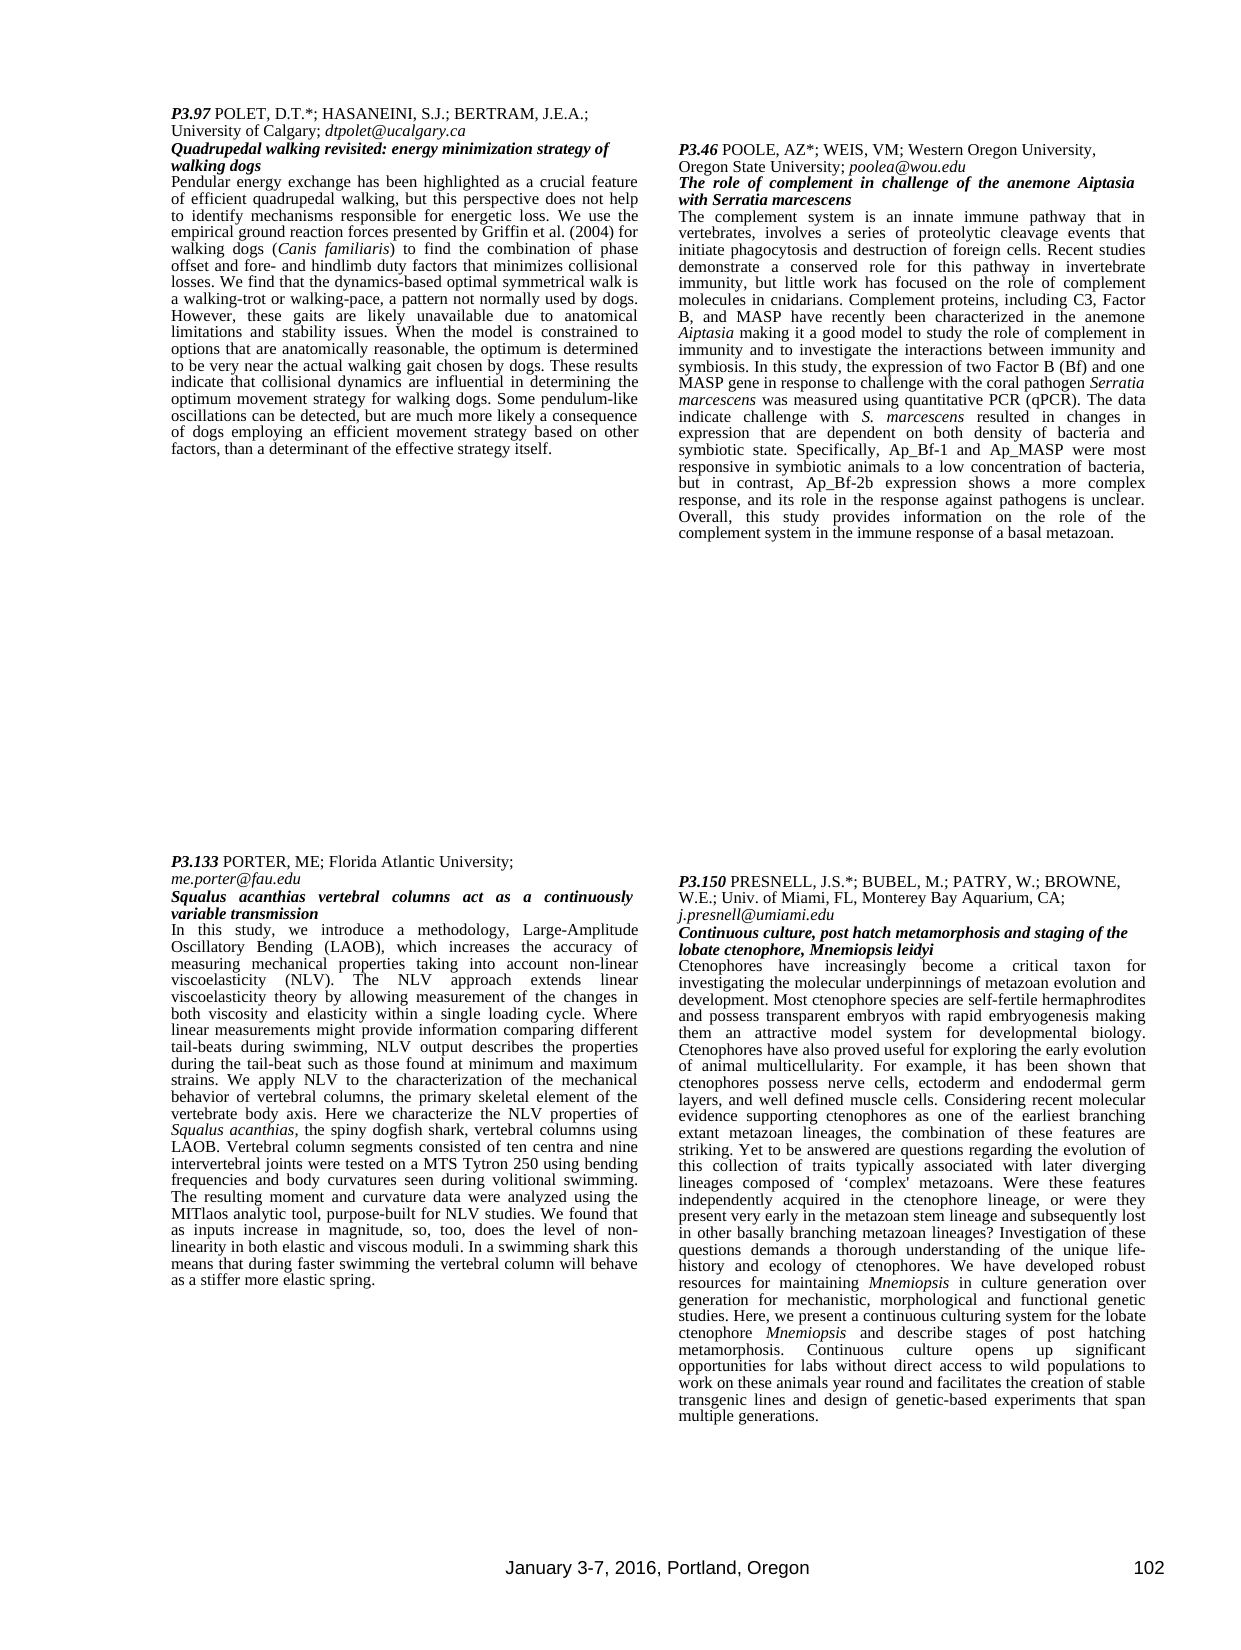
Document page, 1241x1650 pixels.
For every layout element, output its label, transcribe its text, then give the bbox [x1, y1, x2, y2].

text P3.46 POOLE, AZ*; WEIS, VM; Western Oregon University, Oregon State University; poolea@wou.edu [678, 142, 1099, 175]
text me.porter@fau.edu [171, 871, 638, 888]
subtitle The role of complement in challenge of the anemone Aiptasia with Serratia marcescens [678, 175, 1137, 209]
text The complement system is an innate immune pathway that in vertebrates, involves a series of proteolytic cleavage events that initiate phagocytosis and destruction of foreign cells. Recent studies demonstrate a conserved role for this pathway in invertebrate immunity, but little work has focused on the role of complement molecules in cnidarians. Complement proteins, including C3, Factor B, and MASP have recently been characterized in the anemone Aiptasia making it a good model to study the role of complement in immunity and to investigate the interactions between immunity and symbiosis. In this study, the expression of two Factor B (Bf) and one MASP gene in response to challenge with the coral pathogen Serratia marcescens was measured using quantitative PCR (qPCR). The data indicate challenge with S. marcescens resulted in changes in expression that are dependent on both density of bacteria and symbiotic state. Specifically, Ap_Bf-1 and Ap_MASP were most responsive in symbiotic animals to a low concentration of bacteria, but in contrast, Ap_Bf-2b expression shows a more complex response, and its role in the response against pathogens is unclear. Overall, this study provides information on the role of the complement system in the immune response of a basal metazoan. [678, 209, 1146, 542]
text Pendular energy exchange has been highlighted as a crucial feature of efficient quadrupedal walking, but this perspective does not help to identify mechanisms responsible for energetic loss. We use the empirical ground reaction forces presented by Griffin et al. (2004) for walking dogs (Canis familiaris) to find the combination of phase offset and fore- and hindlimb duty factors that minimizes collisional losses. We find that the dynamics-based optimal symmetrical walk is a walking-trot or walking-pace, a pattern not normally used by dogs. However, these gaits are likely unavailable due to anatomical limitations and stability issues. When the model is constrained to options that are anatomically reasonable, the optimum is determined to be very near the actual walking gait chosen by dogs. These results indicate that collisional dynamics are influential in determining the optimum movement strategy for walking dogs. Some pendulum-like oscillations can be detected, but are much more likely a consequence of dogs employing an efficient movement strategy based on other factors, than a determinant of the effective strategy itself. [171, 174, 638, 458]
subtitle Quadrupedal walking revisited: energy minimization strategy of walking dogs [171, 141, 612, 174]
text P3.133 PORTER, ME; Florida Atlantic University; [171, 853, 638, 871]
text P3.97 POLET, D.T.*; HASANEINI, S.J.; BERTRAM, J.E.A.; [171, 106, 638, 123]
text University of Calgary; dtpolet@ucalgary.ca [171, 123, 638, 140]
text j.presnell@umiami.edu [678, 907, 1178, 924]
text In this study, we introduce a methodology, Large-Amplitude Oscillatory Bending (LAOB), which increases the accuracy of measuring mechanical properties taking into account non-linear viscoelasticity (NLV). The NLV approach extends linear viscoelasticity theory by allowing measurement of the changes in both viscosity and elasticity within a single loading cycle. Where linear measurements might provide information comparing different tail-beats during swimming, NLV output describes the properties during the tail-beat such as those found at minimum and maximum strains. We apply NLV to the characterization of the mechanical behavior of vertebral columns, the primary skeletal element of the vertebrate body axis. Here we characterize the NLV properties of Squalus acanthias, the spiny dogfish shark, vertebral columns using LAOB. Vertebral column segments consisted of ten centra and nine intervertebral joints were tested on a MTS Tytron 250 using bending frequencies and body curvatures seen during volitional swimming. The resulting moment and curvature data were analyzed using the MITlaos analytic tool, purpose-built for NLV studies. We found that as inputs increase in magnitude, so, too, does the level of non-linearity in both elastic and viscous moduli. In a swimming shark this means that during faster swimming the vertebral column will behave as a stiffer more elastic spring. [171, 922, 638, 1289]
subtitle Continuous culture, post hatch metamorphosis and staging of the lobate ctenophore, Mnemiopsis leidyi [678, 925, 1131, 958]
subtitle Squalus acanthias vertebral columns act as a continuously variable transmission [171, 889, 635, 922]
text W.E.; Univ. of Miami, FL, Monterey Bay Aquarium, CA; [678, 891, 1178, 907]
text P3.150 PRESNELL, J.S.*; BUBEL, M.; PATRY, W.; BROWNE, [678, 873, 1178, 891]
text Ctenophores have increasingly become a critical taxon for investigating the molecular underpinnings of metazoan evolution and development. Most ctenophore species are self-fertile hermaphrodites and possess transparent embryos with rapid embryogenesis making them an attractive model system for developmental biology. Ctenophores have also proved useful for exploring the early evolution of animal multicellularity. For example, it has been shown that ctenophores possess nerve cells, ectoderm and endodermal germ layers, and well defined muscle cells. Considering recent molecular evidence supporting ctenophores as one of the earliest branching extant metazoan lineages, the combination of these features are striking. Yet to be answered are questions regarding the evolution of this collection of traits typically associated with later diverging lineages composed of ‘complex' metazoans. Were these features independently acquired in the ctenophore lineage, or were they present very early in the metazoan stem lineage and subsequently lost in other basally branching metazoan lineages? Investigation of these questions demands a thorough understanding of the unique life-history and ecology of ctenophores. We have developed robust resources for maintaining Mnemiopsis in culture generation over generation for mechanistic, morphological and functional genetic studies. Here, we present a continuous culturing system for the lobate ctenophore Mnemiopsis and describe stages of post hatching metamorphosis. Continuous culture opens up significant opportunities for labs without direct access to wild populations to work on these animals year round and facilitates the creation of stable transgenic lines and design of genetic-based experiments that span multiple generations. [678, 958, 1146, 1425]
